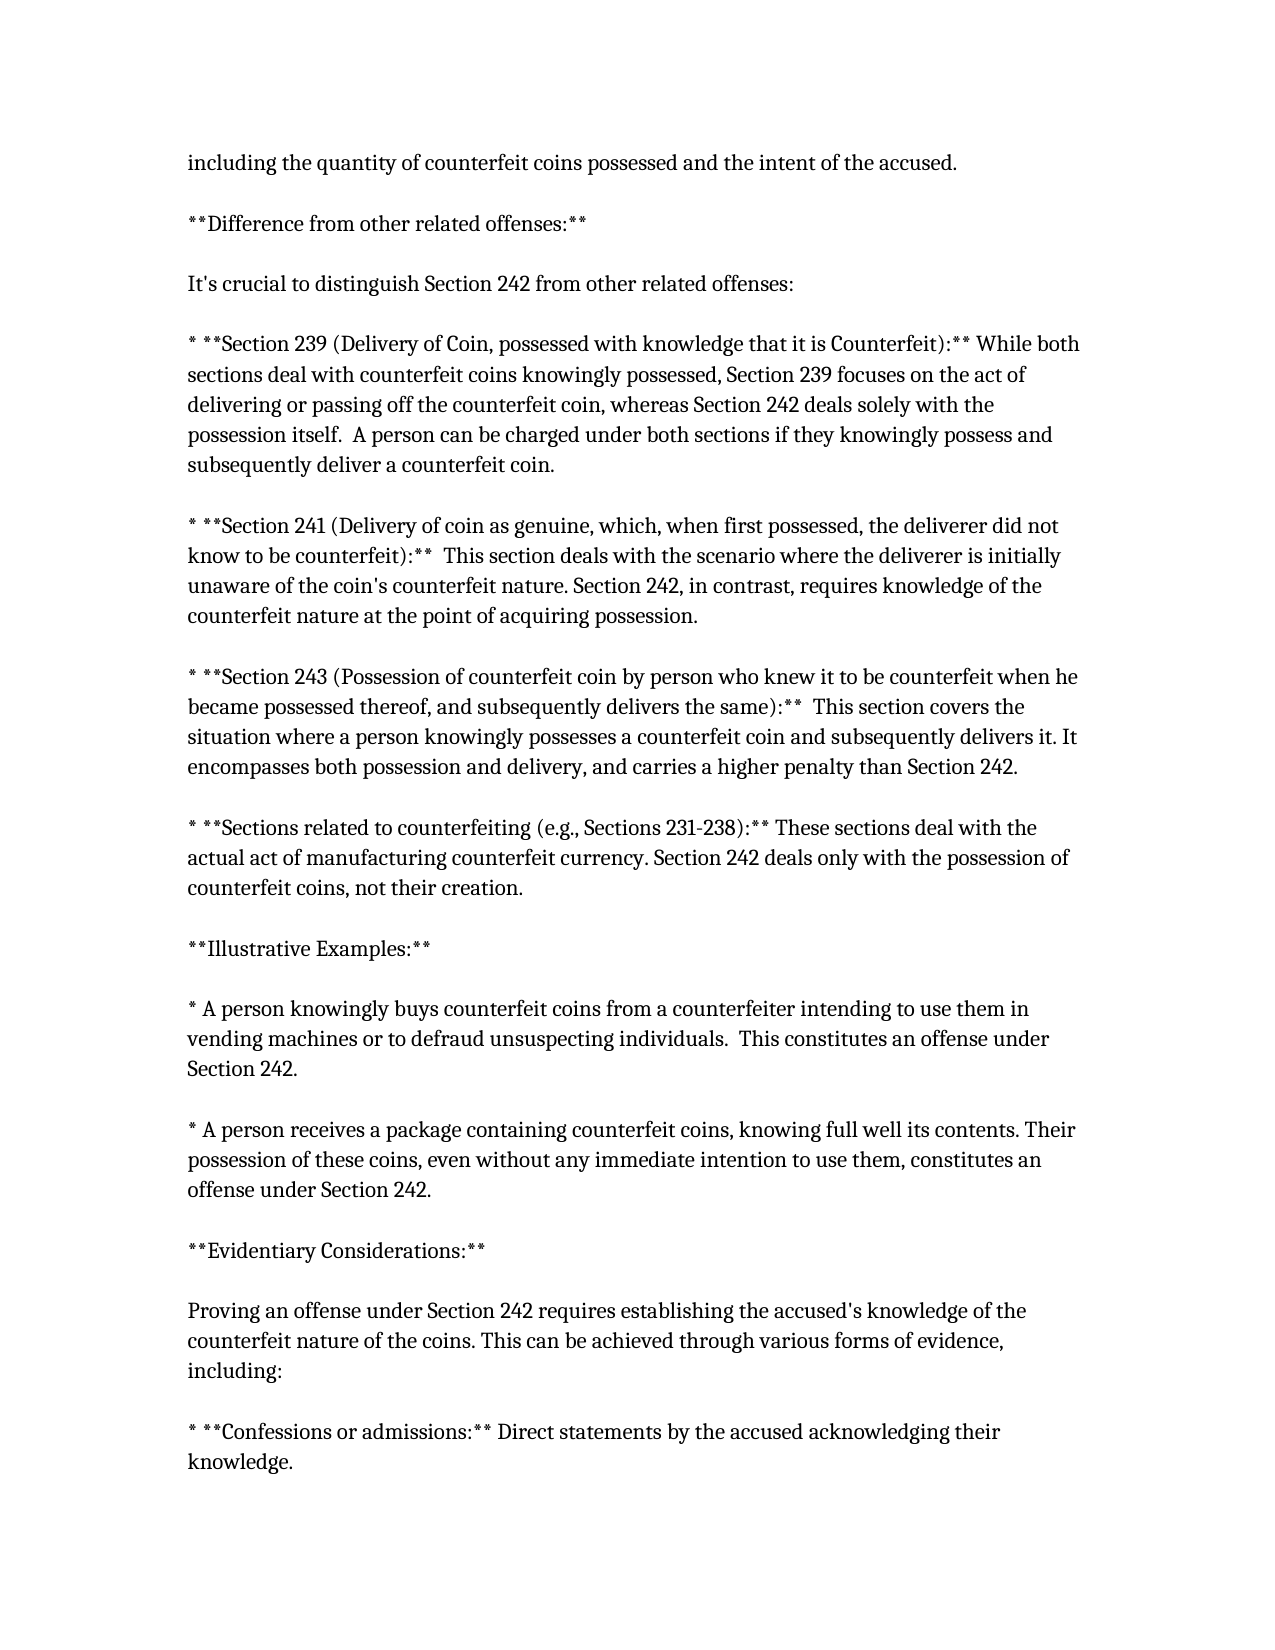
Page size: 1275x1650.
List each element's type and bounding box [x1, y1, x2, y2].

text [187, 150, 1087, 1475]
